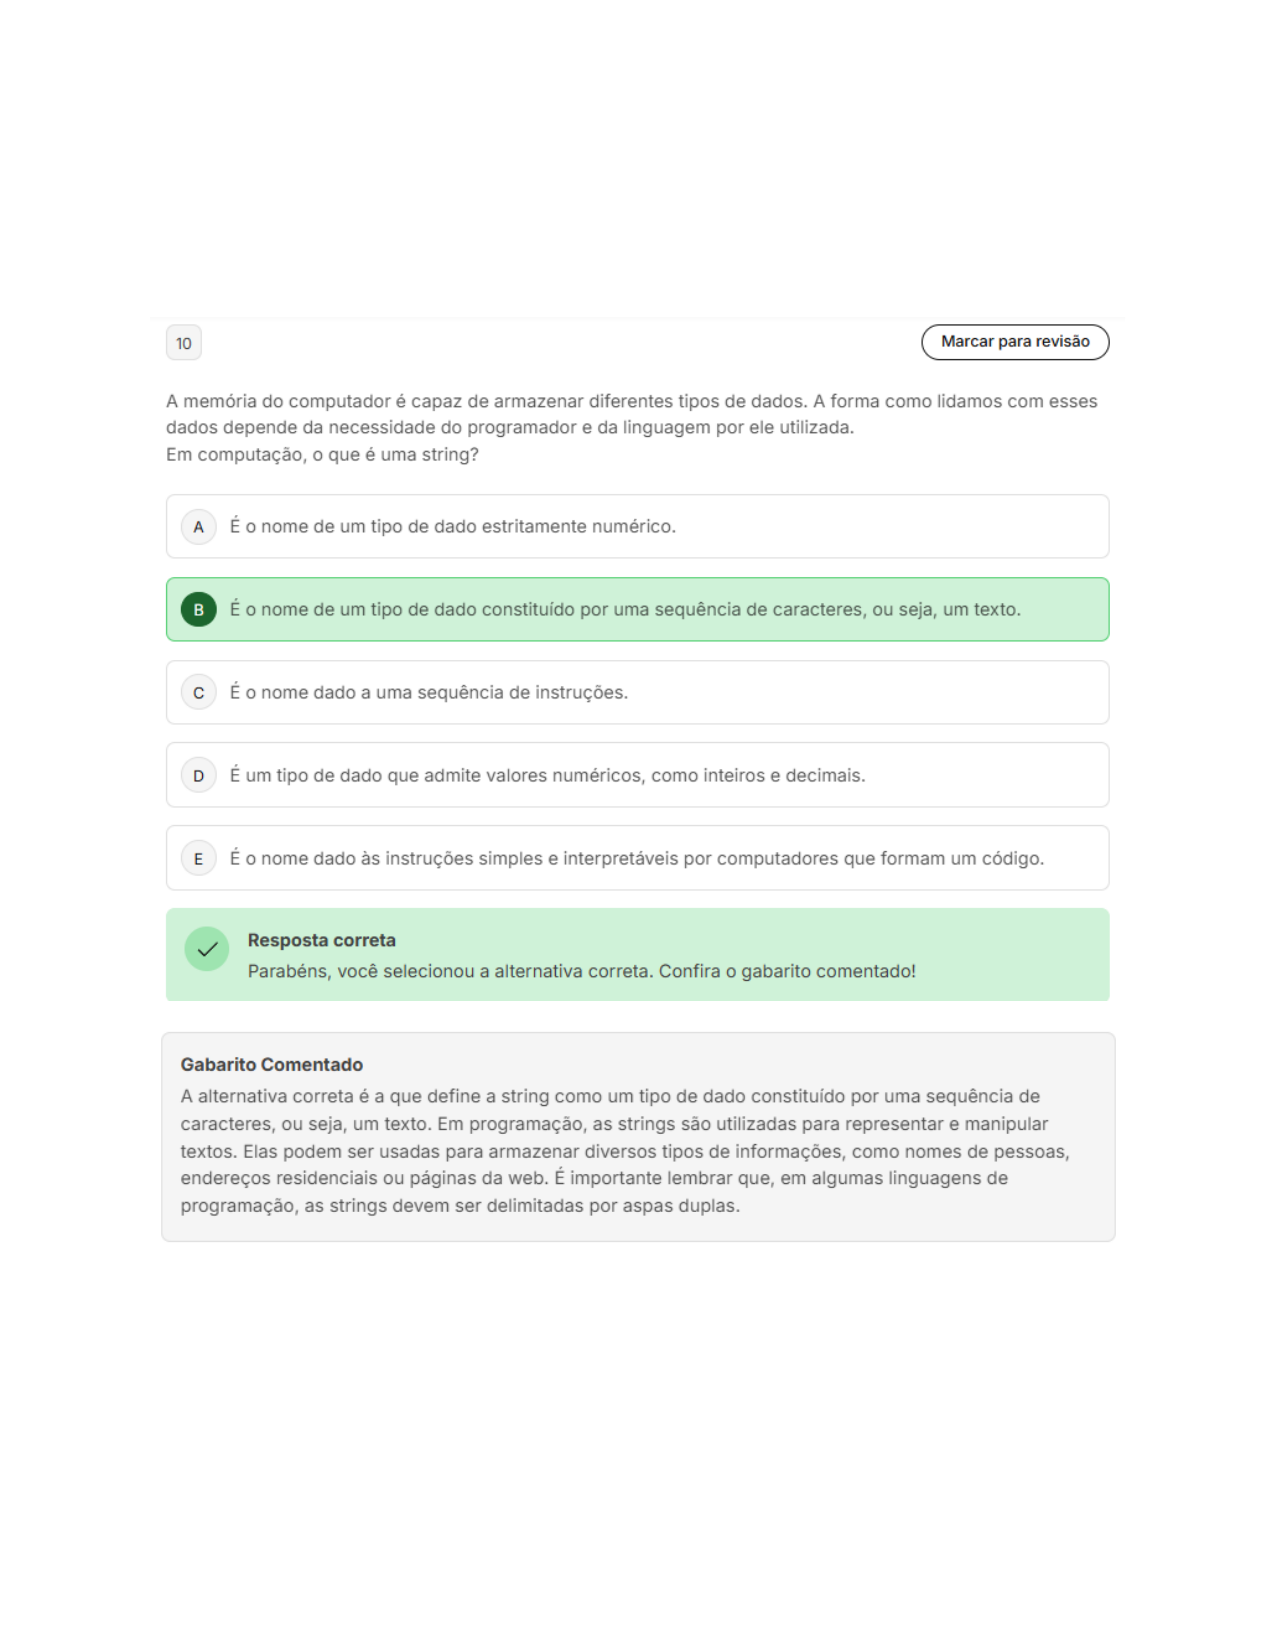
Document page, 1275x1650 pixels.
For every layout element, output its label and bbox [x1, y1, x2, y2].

picture [150, 1022, 1125, 1251]
picture [150, 317, 1125, 1001]
